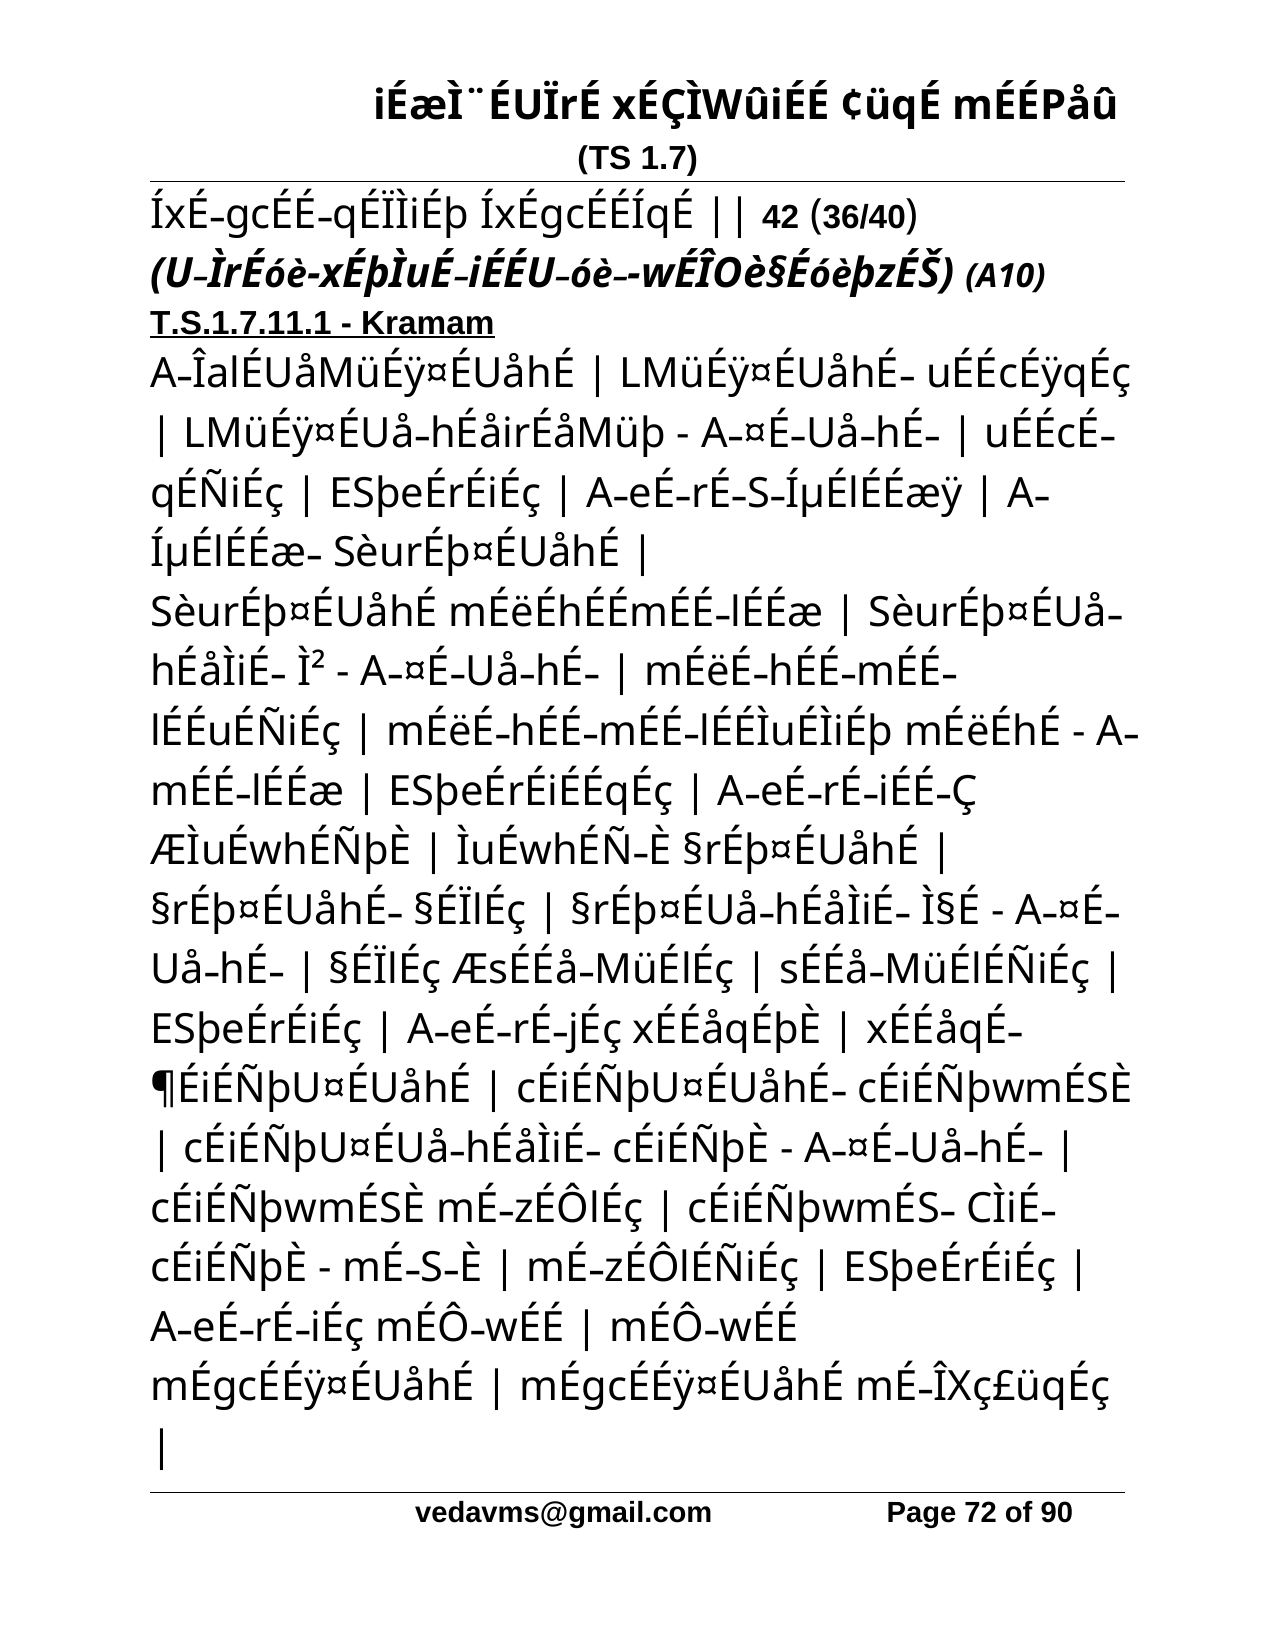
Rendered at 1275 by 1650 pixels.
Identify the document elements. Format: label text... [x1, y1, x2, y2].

text ÍxÉ–gcÉÉ–qÉÏÌiÉþ ÍxÉgcÉÉÍqÉ || 42 (36/40) [150, 184, 1125, 241]
text SèurÉþ¤ÉUåhÉ mÉëÉhÉÉmÉÉ–lÉÉæ | SèurÉþ¤ÉUå–hÉåÌiÉ– Ì² - A–¤É–Uå–hÉ– | mÉëÉ–hÉÉ–mÉÉ–lÉÉuÉÑiÉç | mÉëÉ–hÉÉ–mÉÉ–lÉÉÌuÉÌiÉþ mÉëÉhÉ - A–mÉÉ–lÉÉæ | ESþeÉrÉiÉÉqÉç | A–eÉ–rÉ–iÉÉ–Ç ÆÌuÉwhÉÑþÈ | ÌuÉwhÉÑ–È §rÉþ¤ÉUåhÉ | §rÉþ¤ÉUåhÉ– §ÉÏlÉç | §rÉþ¤ÉUå–hÉåÌiÉ– Ì§É - A–¤É–Uå–hÉ– | §ÉÏlÉç ÆsÉÉå–MüÉlÉç | sÉÉå–MüÉlÉÑiÉç | ESþeÉrÉiÉç | A–eÉ–rÉ–jÉç xÉÉåqÉþÈ | xÉÉåqÉ–¶ÉiÉÑþU¤ÉUåhÉ | cÉiÉÑþU¤ÉUåhÉ– cÉiÉÑþwmÉSÈ | cÉiÉÑþU¤ÉUå–hÉåÌiÉ– cÉiÉÑþÈ - A–¤É–Uå–hÉ– | [150, 582, 1139, 1174]
text A–ÎalÉUåMüÉÿ¤ÉUåhÉ | LMüÉÿ¤ÉUåhÉ– uÉÉcÉÿqÉç | LMüÉÿ¤ÉUå–hÉåirÉåMüþ - A–¤É–Uå–hÉ– | uÉÉcÉ–qÉÑiÉç | ESþeÉrÉiÉç | A–eÉ–rÉ–S–ÍµÉlÉÉæÿ | A–ÍµÉlÉÉæ– SèurÉþ¤ÉUåhÉ | [150, 343, 1139, 579]
text T.S.1.7.11.1 - Kramam [150, 303, 1094, 341]
text (U–ÌrÉóè-xÉþÌuÉ–iÉÉU–óè–-wÉÎOè§ÉóèþzÉŠ) (A10) [150, 243, 1125, 300]
text cÉiÉÑþwmÉSÈ mÉ–zÉÔlÉç | cÉiÉÑþwmÉS– CÌiÉ– cÉiÉÑþÈ - mÉ–S–È | mÉ–zÉÔlÉÑiÉç | ESþeÉrÉiÉç | [150, 1177, 1139, 1294]
text A–eÉ–rÉ–iÉç mÉÔ–wÉÉ | mÉÔ–wÉÉ mÉgcÉÉÿ¤ÉUåhÉ | mÉgcÉÉÿ¤ÉUåhÉ mÉ–ÎXç£üqÉç | [150, 1297, 1125, 1472]
